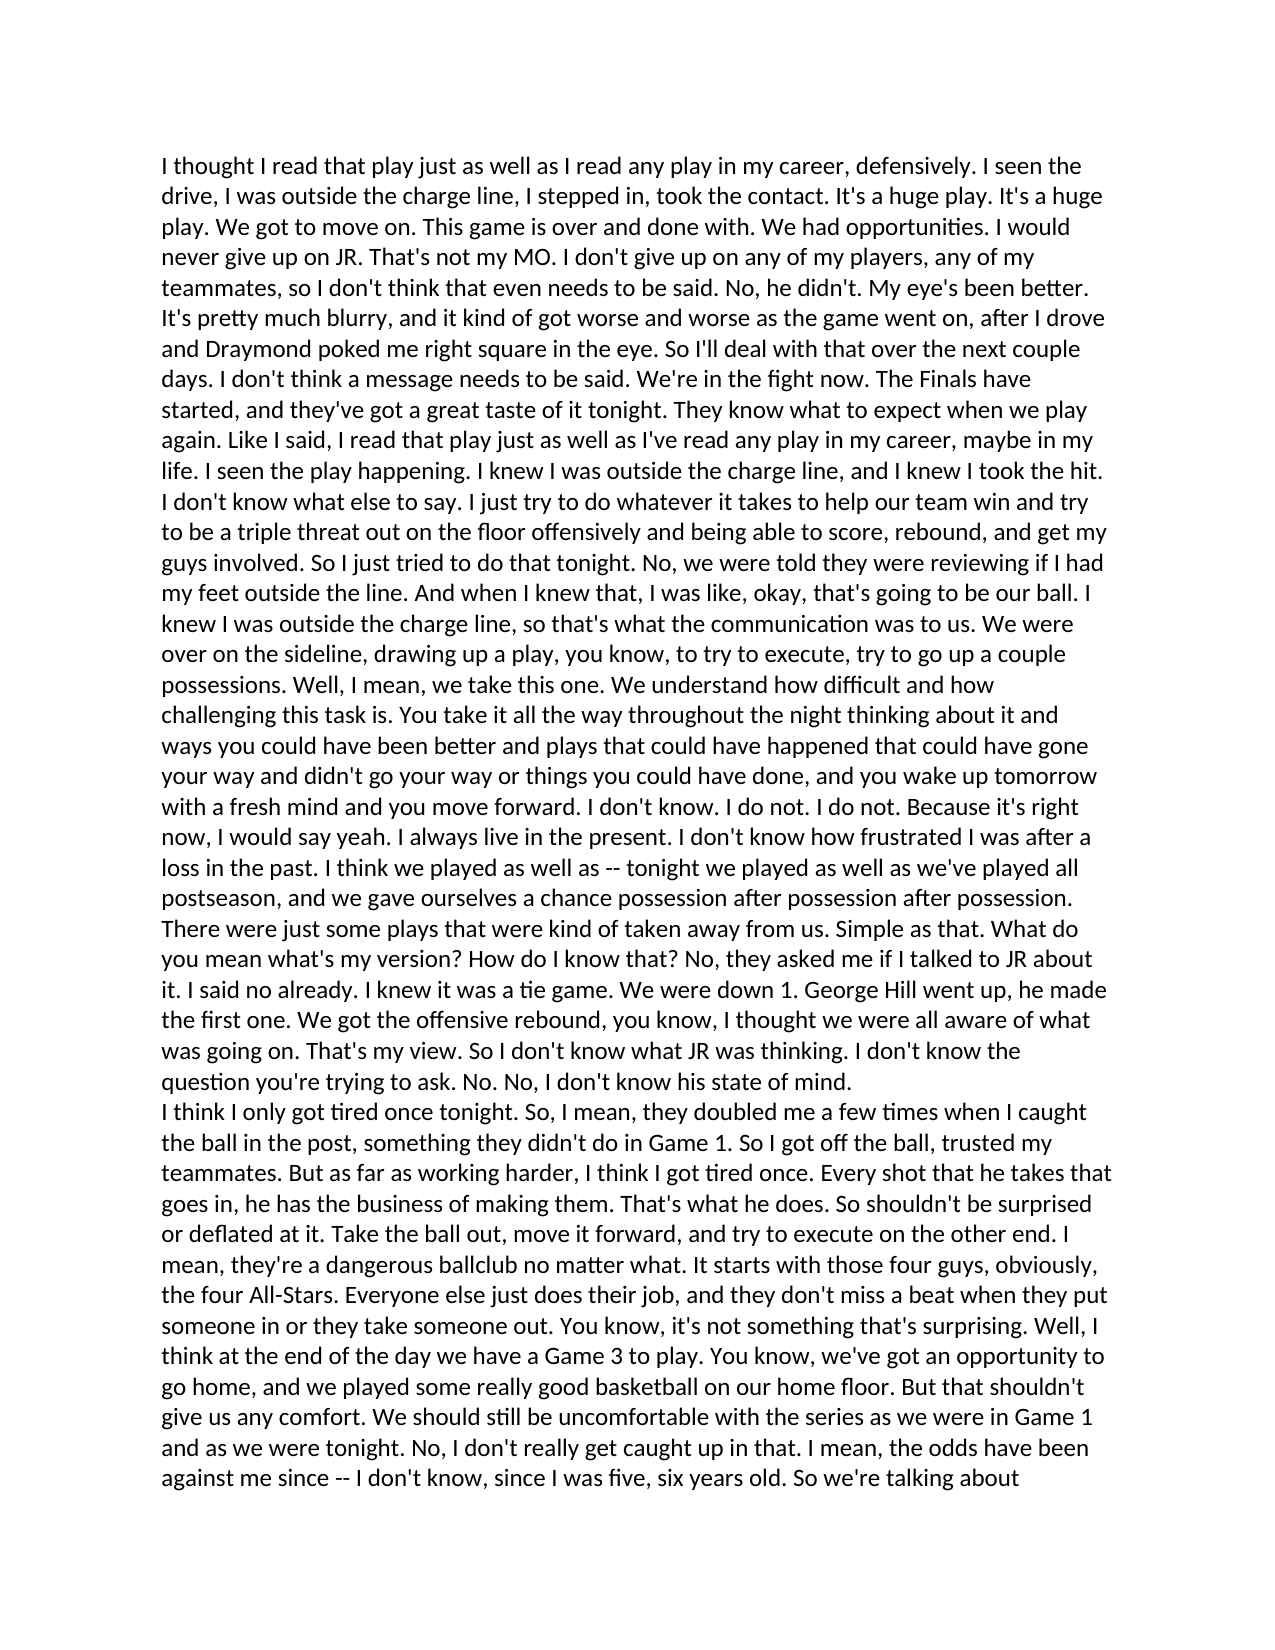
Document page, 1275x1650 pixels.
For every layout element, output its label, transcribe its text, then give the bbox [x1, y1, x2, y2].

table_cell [150, 1096, 1125, 1493]
table_header I thought I read that play just as well as I read any play in my career, defensively. I seen the drive, I was outside the charge line, I stepped in, took the contact. It's a huge play. It's a huge play. We got to move on. This game is over and done with. We had opportunities. I would never give up on JR. That's not my MO. I don't give up on any of my players, any of my teammates, so I don't think that even needs to be said. No, he didn't. My eye's been better. It's pretty much blurry, and it kind of got worse and worse as the game went on, after I drove and Draymond poked me right square in the eye. So I'll deal with that over the next couple days. I don't think a message needs to be said. We're in the fight now. The Finals have started, and they've got a great taste of it tonight. They know what to expect when we play again. Like I said, I read that play just as well as I've read any play in my career, maybe in my life. I seen the play happening. I knew I was outside the charge line, and I knew I took the hit. I don't know what else to say. I just try to do whatever it takes to help our team win and try to be a triple threat out on the floor offensively and being able to score, rebound, and get my guys involved. So I just tried to do that tonight. No, we were told they were reviewing if I had my feet outside the line. And when I knew that, I was like, okay, that's going to be our ball. I knew I was outside the charge line, so that's what the communication was to us. We were over on the sideline, drawing up a play, you know, to try to execute, try to go up a couple possessions. Well, I mean, we take this one. We understand how difficult and how challenging this task is. You take it all the way throughout the night thinking about it and ways you could have been better and plays that could have happened that could have gone your way and didn't go your way or things you could have done, and you wake up tomorrow with a fresh mind and you move forward. I don't know. I do not. I do not. Because it's right now, I would say yeah. I always live in the present. I don't know how frustrated I was after a loss in the past. I think we played as well as -- tonight we played as well as we've played all postseason, and we gave ourselves a chance possession after possession after possession. There were just some plays that were kind of taken away from us. Simple as that. What do you mean what's my version? How do I know that? No, they asked me if I talked to JR about it. I said no already. I knew it was a tie game. We were down 1. George Hill went up, he made the first one. We got the offensive rebound, you know, I thought we were all aware of what was going on. That's my view. So I don't know what JR was thinking. I don't know the question you're trying to ask. No. No, I don't know his state of mind. [150, 150, 1125, 1096]
